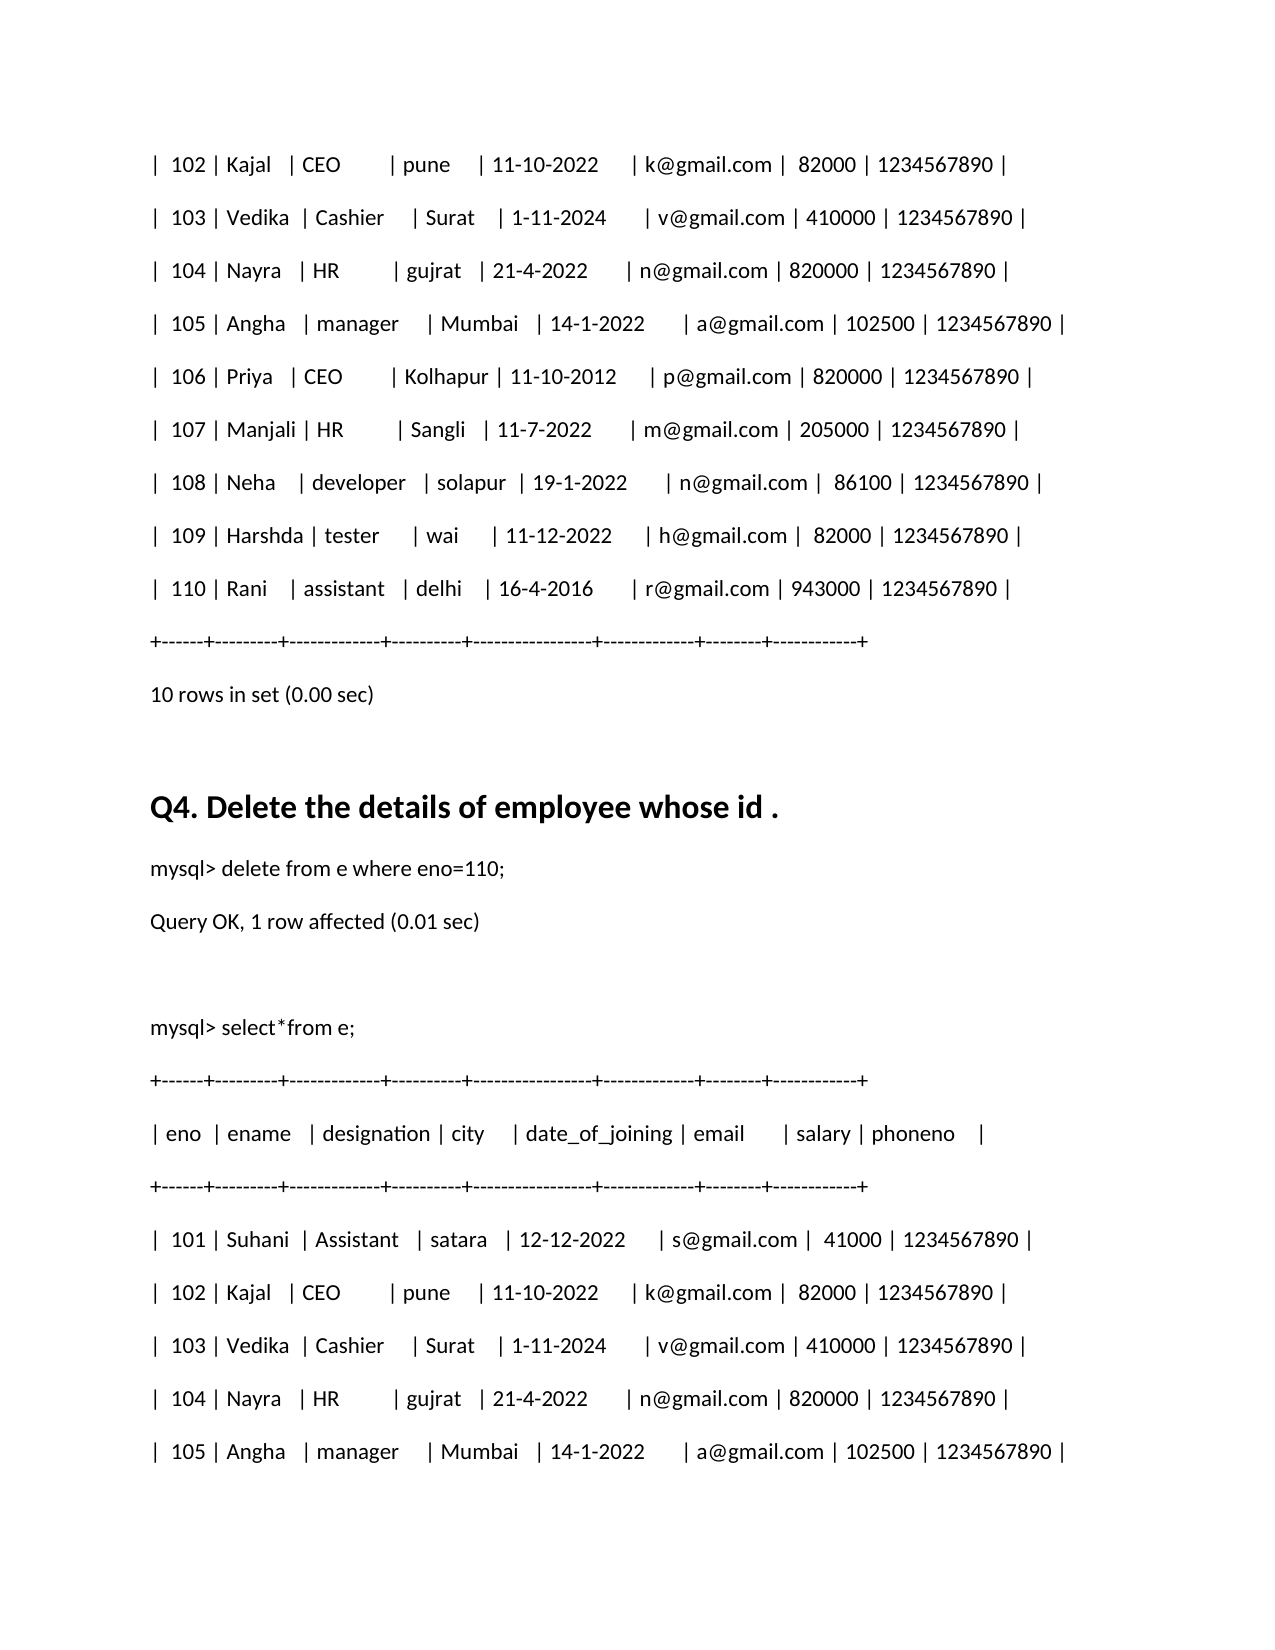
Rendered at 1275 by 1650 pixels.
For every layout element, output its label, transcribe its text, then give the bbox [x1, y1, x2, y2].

text | 107 | Manjali | HR | Sangli | 11-7-2022 | m@gmail.com | 205000 | 1234567890 | [150, 415, 1125, 443]
text +------+---------+-------------+----------+-----------------+-------------+--------+------------+ [150, 1172, 1125, 1200]
text | 110 | Rani | assistant | delhi | 16-4-2016 | r@gmail.com | 943000 | 1234567890 | [150, 574, 1125, 602]
text | 108 | Neha | developer | solapur | 19-1-2022 | n@gmail.com | 86100 | 1234567890 | [150, 468, 1125, 496]
text | 106 | Priya | CEO | Kolhapur | 11-10-2012 | p@gmail.com | 820000 | 1234567890 | [150, 362, 1125, 390]
text mysql> select*from e; [150, 1013, 1125, 1041]
text | 102 | Kajal | CEO | pune | 11-10-2022 | k@gmail.com | 82000 | 1234567890 | [150, 1278, 1125, 1306]
text +------+---------+-------------+----------+-----------------+-------------+--------+------------+ [150, 627, 1125, 655]
text | eno | ename | designation | city | date_of_joining | email | salary | phoneno | [150, 1119, 1125, 1147]
text mysql> delete from e where eno=110; [150, 854, 1125, 882]
text 10 rows in set (0.00 sec) [150, 680, 1125, 708]
text | 104 | Nayra | HR | gujrat | 21-4-2022 | n@gmail.com | 820000 | 1234567890 | [150, 1384, 1125, 1412]
text | 101 | Suhani | Assistant | satara | 12-12-2022 | s@gmail.com | 41000 | 1234567890 | [150, 1225, 1125, 1253]
text | 105 | Angha | manager | Mumbai | 14-1-2022 | a@gmail.com | 102500 | 1234567890 | [150, 1437, 1125, 1465]
text | 102 | Kajal | CEO | pune | 11-10-2022 | k@gmail.com | 82000 | 1234567890 | [150, 150, 1125, 178]
text | 105 | Angha | manager | Mumbai | 14-1-2022 | a@gmail.com | 102500 | 1234567890 | [150, 309, 1125, 337]
text | 103 | Vedika | Cashier | Surat | 1-11-2024 | v@gmail.com | 410000 | 1234567890 | [150, 203, 1125, 231]
text Q4. Delete the details of employee whose id . [150, 786, 1125, 827]
text | 103 | Vedika | Cashier | Surat | 1-11-2024 | v@gmail.com | 410000 | 1234567890 | [150, 1331, 1125, 1359]
text | 104 | Nayra | HR | gujrat | 21-4-2022 | n@gmail.com | 820000 | 1234567890 | [150, 256, 1125, 284]
text +------+---------+-------------+----------+-----------------+-------------+--------+------------+ [150, 1066, 1125, 1094]
text | 109 | Harshda | tester | wai | 11-12-2022 | h@gmail.com | 82000 | 1234567890 | [150, 521, 1125, 549]
text Query OK, 1 row affected (0.01 sec) [150, 907, 1125, 935]
